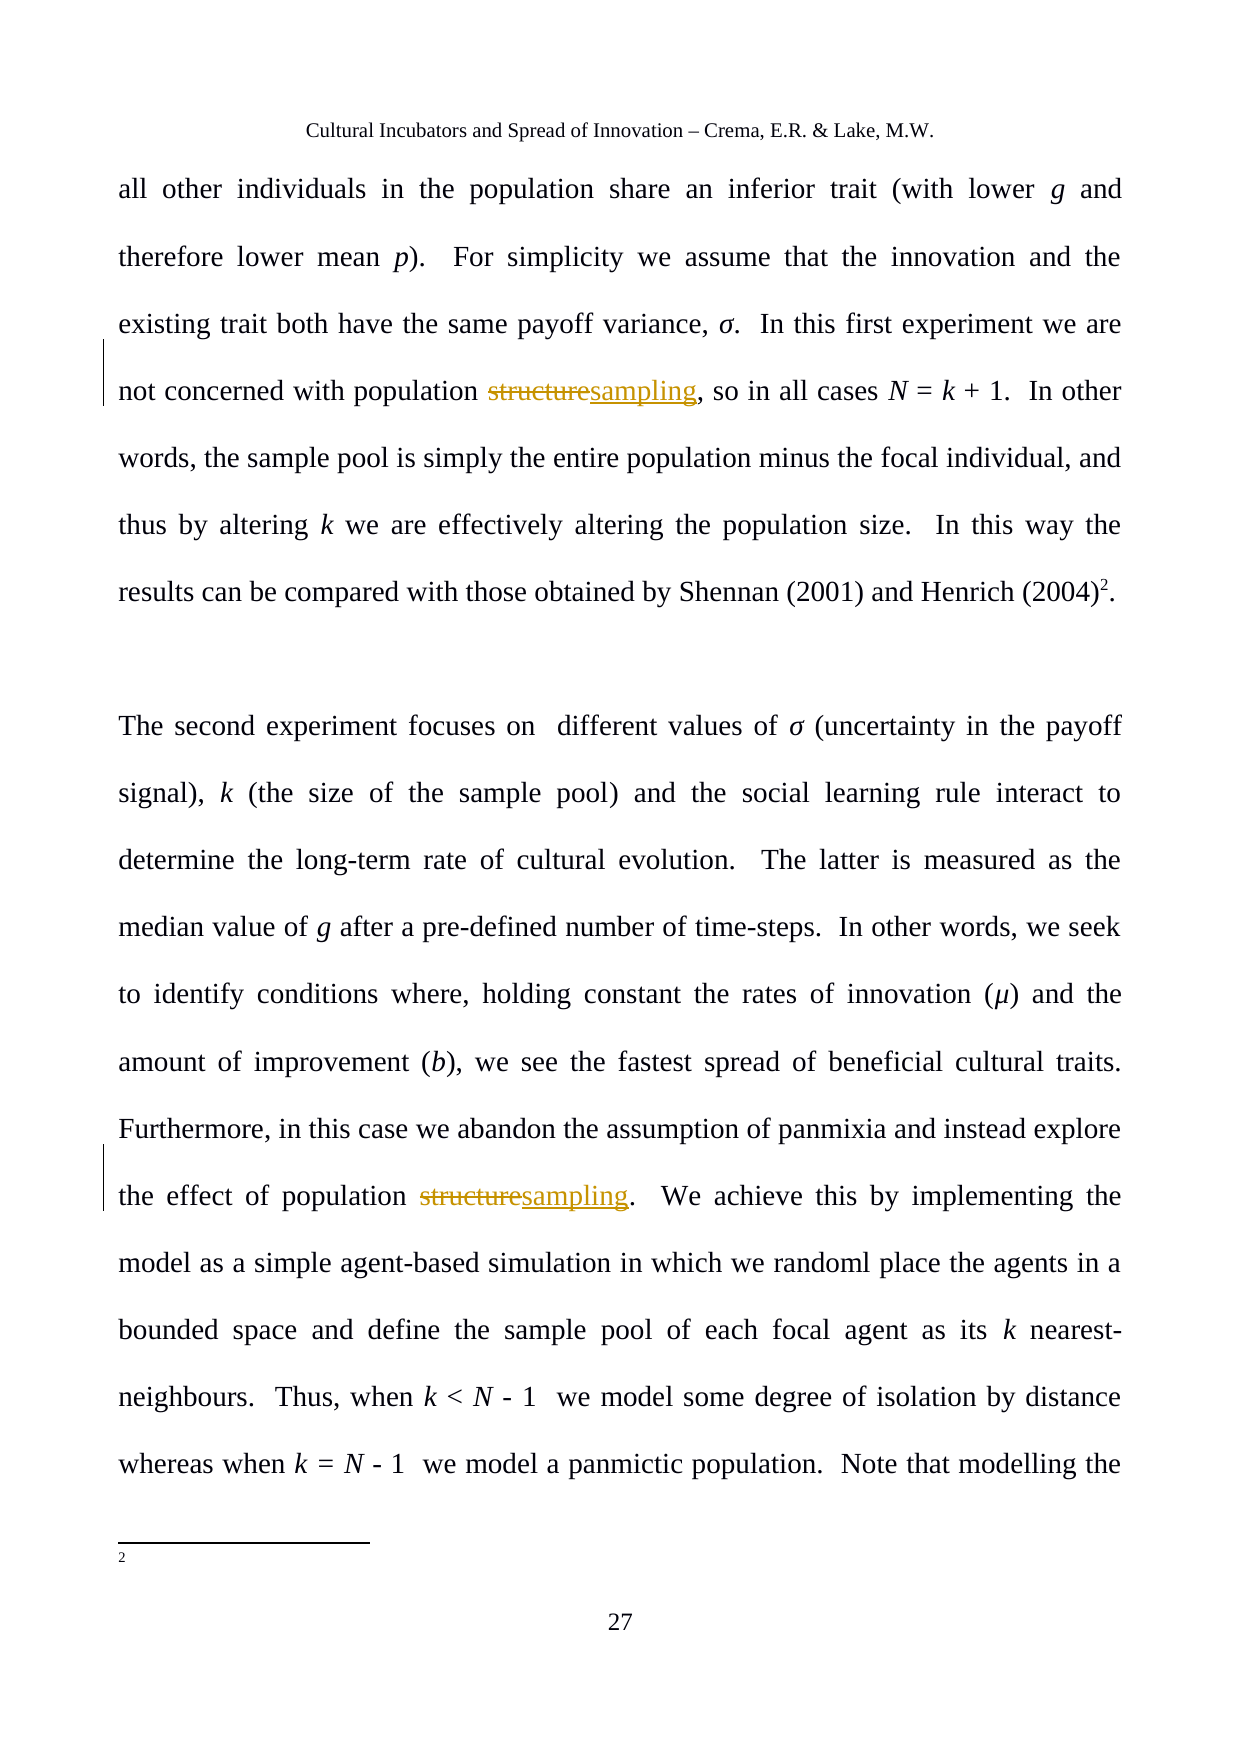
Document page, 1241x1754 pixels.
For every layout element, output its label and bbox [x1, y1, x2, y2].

text [118, 708, 1122, 1480]
text [118, 172, 1122, 608]
